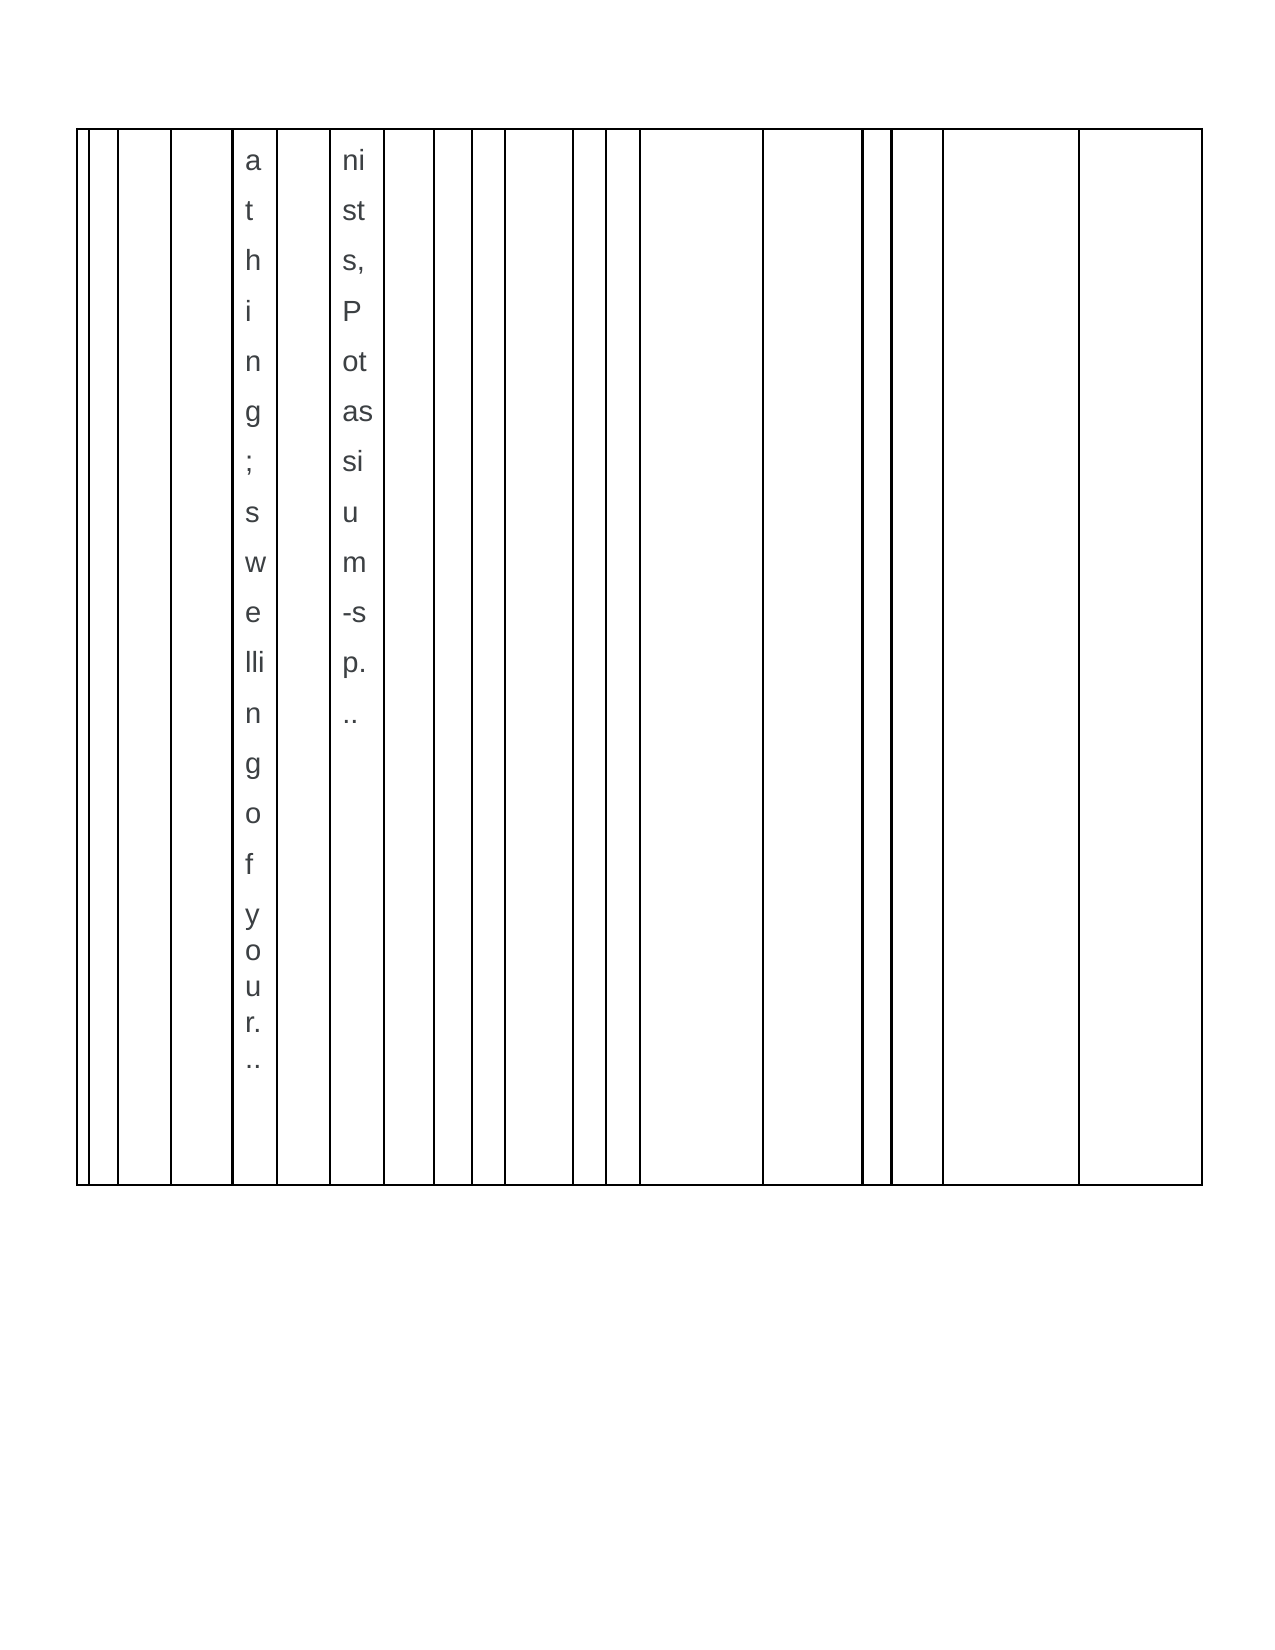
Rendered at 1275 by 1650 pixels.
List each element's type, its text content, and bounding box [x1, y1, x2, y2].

table_cell ni st s, P ot as si u m -s p. .. [331, 130, 383, 1184]
table_cell [607, 130, 639, 1184]
table_cell [473, 130, 504, 1184]
table_cell [278, 130, 329, 1184]
table_cell [574, 130, 605, 1184]
table_cell a t h i n g ; s w e lli n g o f y o u r. .. [234, 130, 276, 1184]
table_cell [119, 130, 170, 1184]
table_cell [864, 130, 890, 1184]
table_cell [1080, 130, 1201, 1184]
table_cell [944, 130, 1078, 1184]
table_cell [641, 130, 762, 1184]
table_cell [385, 130, 433, 1184]
table_cell [78, 130, 88, 1184]
table_cell [172, 130, 231, 1184]
table_cell [506, 130, 572, 1184]
table_cell [764, 130, 861, 1184]
table_cell [893, 130, 942, 1184]
table_cell [90, 130, 117, 1184]
table_cell [435, 130, 471, 1184]
